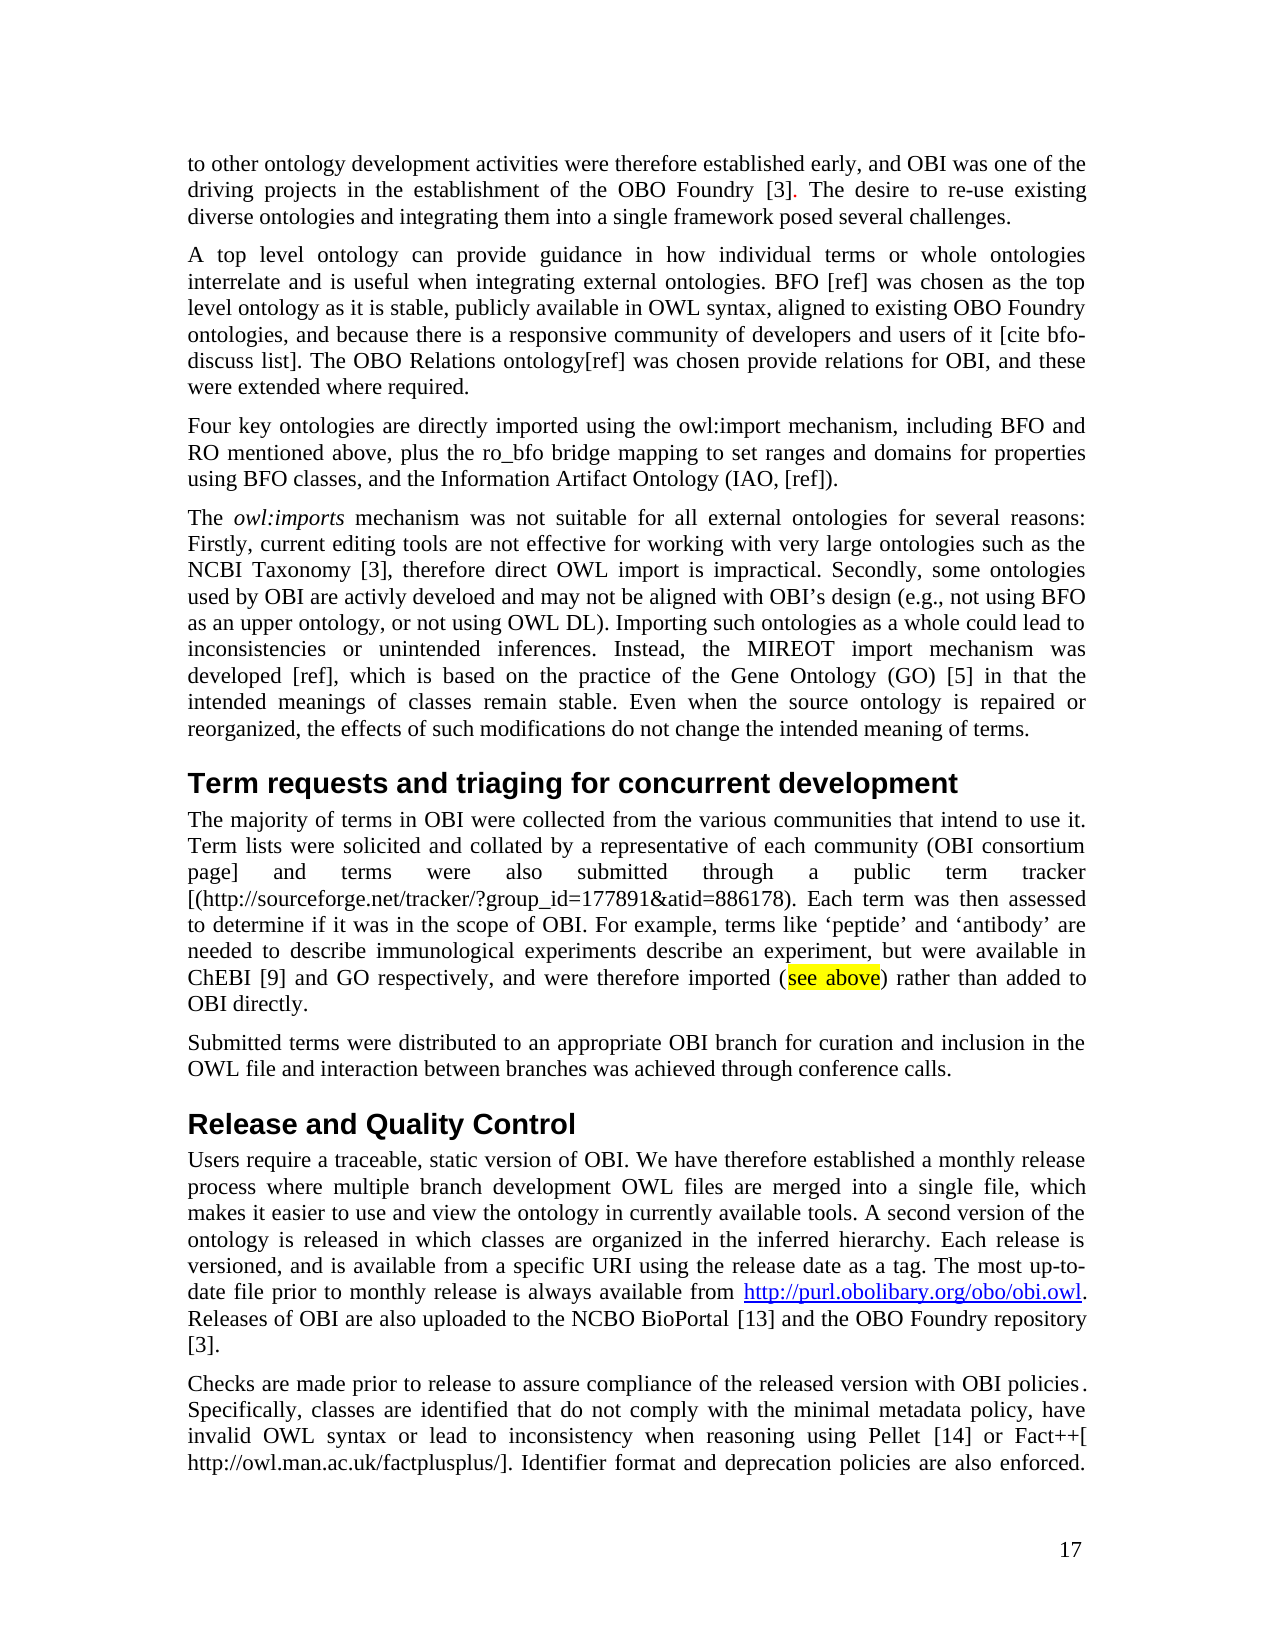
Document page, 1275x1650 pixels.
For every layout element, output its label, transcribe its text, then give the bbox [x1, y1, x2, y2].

text Four key ontologies are directly imported using the owl:import mechanism, including BFO and RO mentioned above, plus the ro_bfo bridge mapping to set ranges and domains for properties using BFO classes, and the Information Artifact Ontology (IAO, [ref]). [187, 412, 1087, 491]
text The majority of terms in OBI were collected from the various communities that intend to use it. Term lists were solicited and collated by a representative of each community (OBI consortium page] and terms were also submitted through a public term tracker [(http://sourceforge.net/tracker/?group_id=177891&atid=886178). Each term was then assessed to determine if it was in the scope of OBI. For example, terms like ‘peptide’ and ‘antibody’ are needed to describe immunological experiments describe an experiment, but were available in ChEBI [9] and GO respectively, and were therefore imported (see above) rather than added to OBI directly. [187, 806, 1087, 1017]
text The owl:imports mechanism was not suitable for all external ontologies for several reasons: Firstly, current editing tools are not effective for working with very large ontologies such as the NCBI Taxonomy [3], therefore direct OWL import is impractical. Secondly, some ontologies used by OBI are activly develoed and may not be aligned with OBI’s design (e.g., not using BFO as an upper ontology, or not using OWL DL). Importing such ontologies as a whole could lead to inconsistencies or unintended inferences. Instead, the MIREOT import mechanism was developed [ref], which is based on the practice of the Gene Ontology (GO) [5] in that the intended meanings of classes remain stable. Even when the source ontology is repaired or reorganized, the effects of such modifications do not change the intended meaning of terms. [187, 504, 1087, 741]
text Submitted terms were distributed to an appropriate OBI branch for curation and inclusion in the OWL file and interaction between branches was achieved through conference calls. [187, 1029, 1087, 1082]
text A top level ontology can provide guidance in how individual terms or whole ontologies interrelate and is useful when integrating external ontologies. BFO [ref] was chosen as the top level ontology as it is stable, publicly available in OWL syntax, aligned to existing OBO Foundry ontologies, and because there is a responsive community of developers and users of it [cite bfo-discuss list]. The OBO Relations ontology[ref] was chosen provide relations for OBI, and these were extended where required. [187, 242, 1087, 400]
subtitle Release and Quality Control [187, 1107, 1087, 1140]
text Users require a traceable, static version of OBI. We have therefore established a monthly release process where multiple branch development OWL files are merged into a single file, which makes it easier to use and view the ontology in currently available tools. A second version of the ontology is released in which classes are organized in the inferred hierarchy. Each release is versioned, and is available from a specific URI using the release date as a tag. The most up-to-date file prior to monthly release is always available from http://purl.obolibary.org/obo/obi.owl. Releases of OBI are also uploaded to the NCBO BioPortal [13] and the OBO Foundry repository [3]. [187, 1147, 1087, 1357]
subtitle Term requests and triaging for concurrent development [187, 766, 1087, 799]
